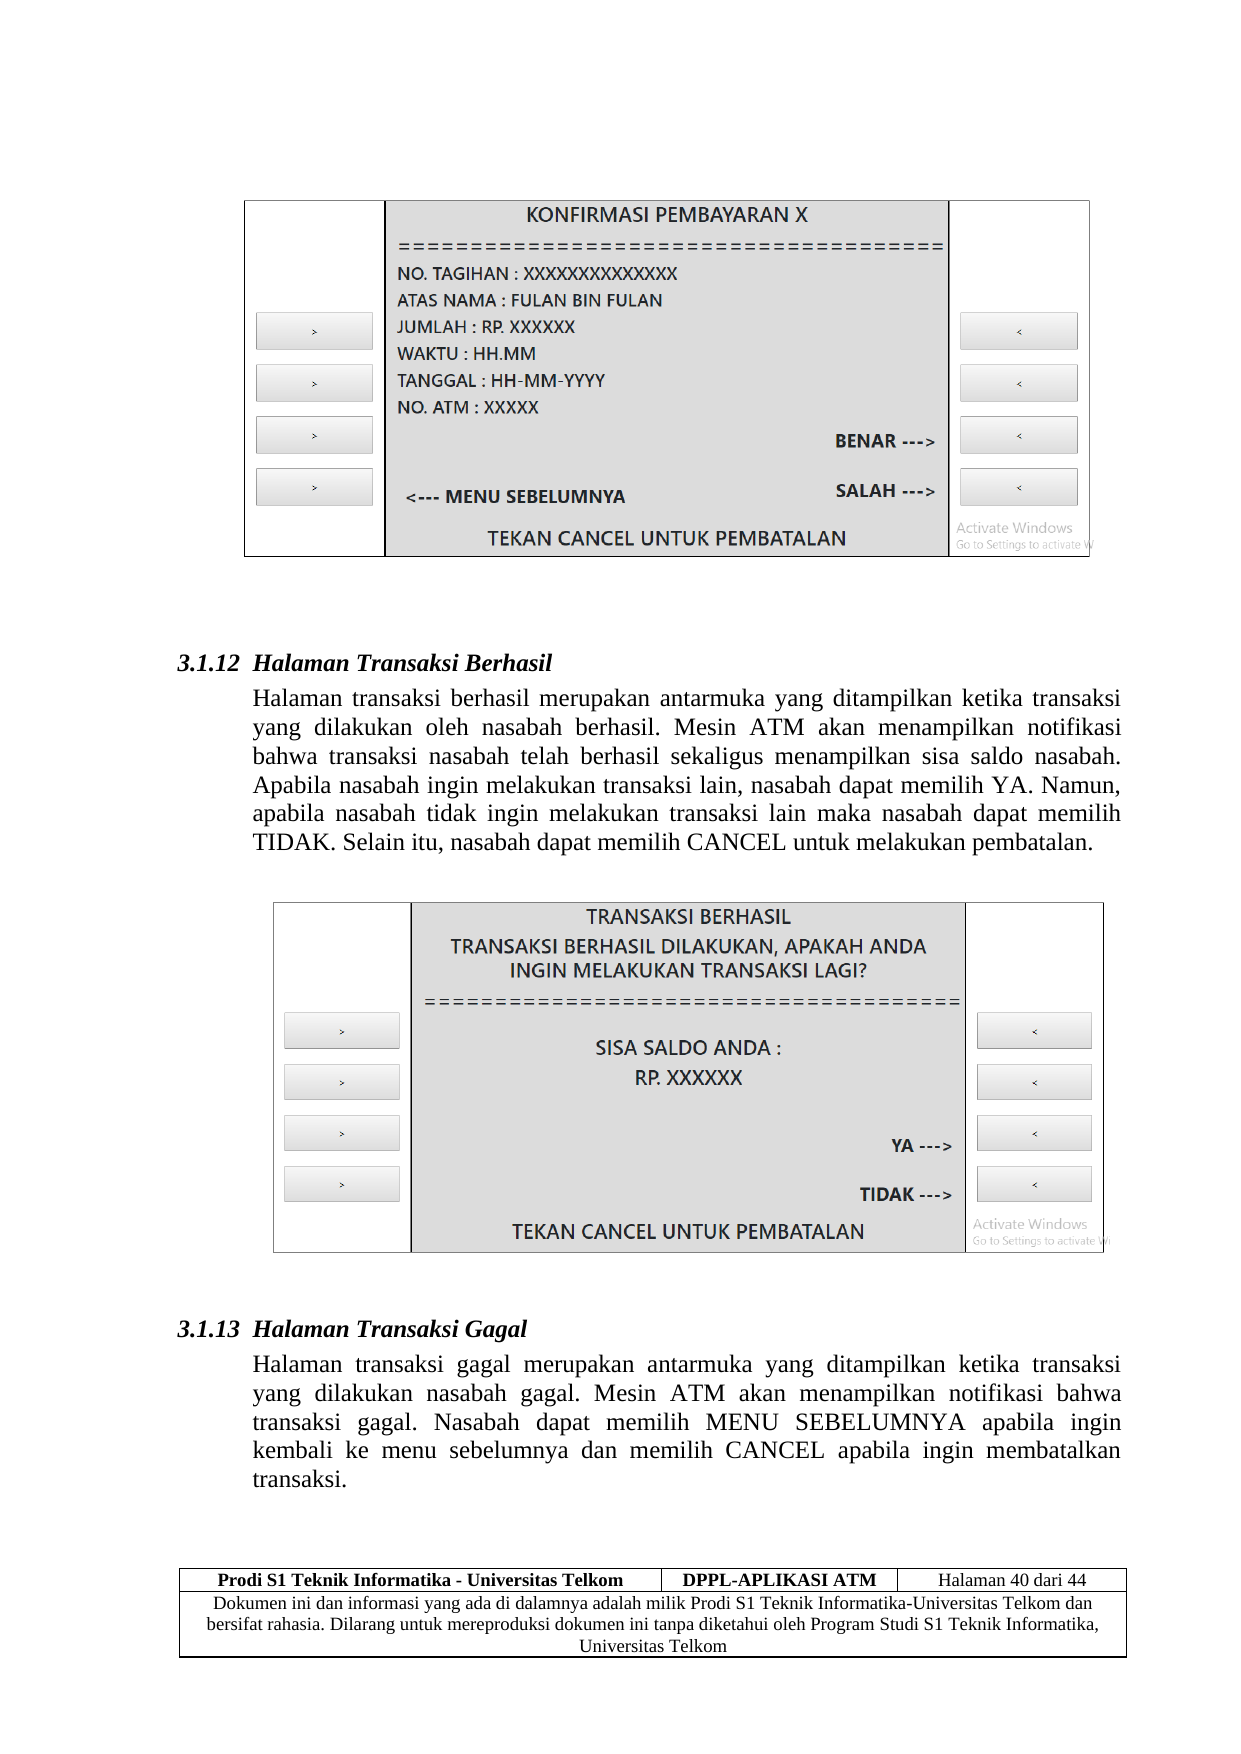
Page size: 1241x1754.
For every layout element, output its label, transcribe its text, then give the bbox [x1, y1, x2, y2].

subtitle Halaman Transaksi Gagal [177, 1314, 1122, 1343]
subtitle Halaman Transaksi Berhasil [177, 648, 1122, 677]
picture [267, 884, 1110, 1260]
text Halaman transaksi gagal merupakan antarmuka yang ditampilkan ketika transaksi yang dilakukan nasabah gagal. Mesin ATM akan menampilkan notifikasi bahwa transaksi gagal. Nasabah dapat memilih MENU SEBELUMNYA apabila ingin kembali ke menu sebelumnya dan memilih CANCEL apabila ingin membatalkan transaksi. [252, 1349, 1122, 1493]
picture [235, 190, 1095, 566]
text Halaman transaksi berhasil merupakan antarmuka yang ditampilkan ketika transaksi yang dilakukan oleh nasabah berhasil. Mesin ATM akan menampilkan notifikasi bahwa transaksi nasabah telah berhasil sekaligus menampilkan sisa saldo nasabah. Apabila nasabah ingin melakukan transaksi lain, nasabah dapat memilih YA. Namun, apabila nasabah tidak ingin melakukan transaksi lain maka nasabah dapat memilih TIDAK. Selain itu, nasabah dapat memilih CANCEL untuk melakukan pembatalan. [252, 683, 1122, 856]
